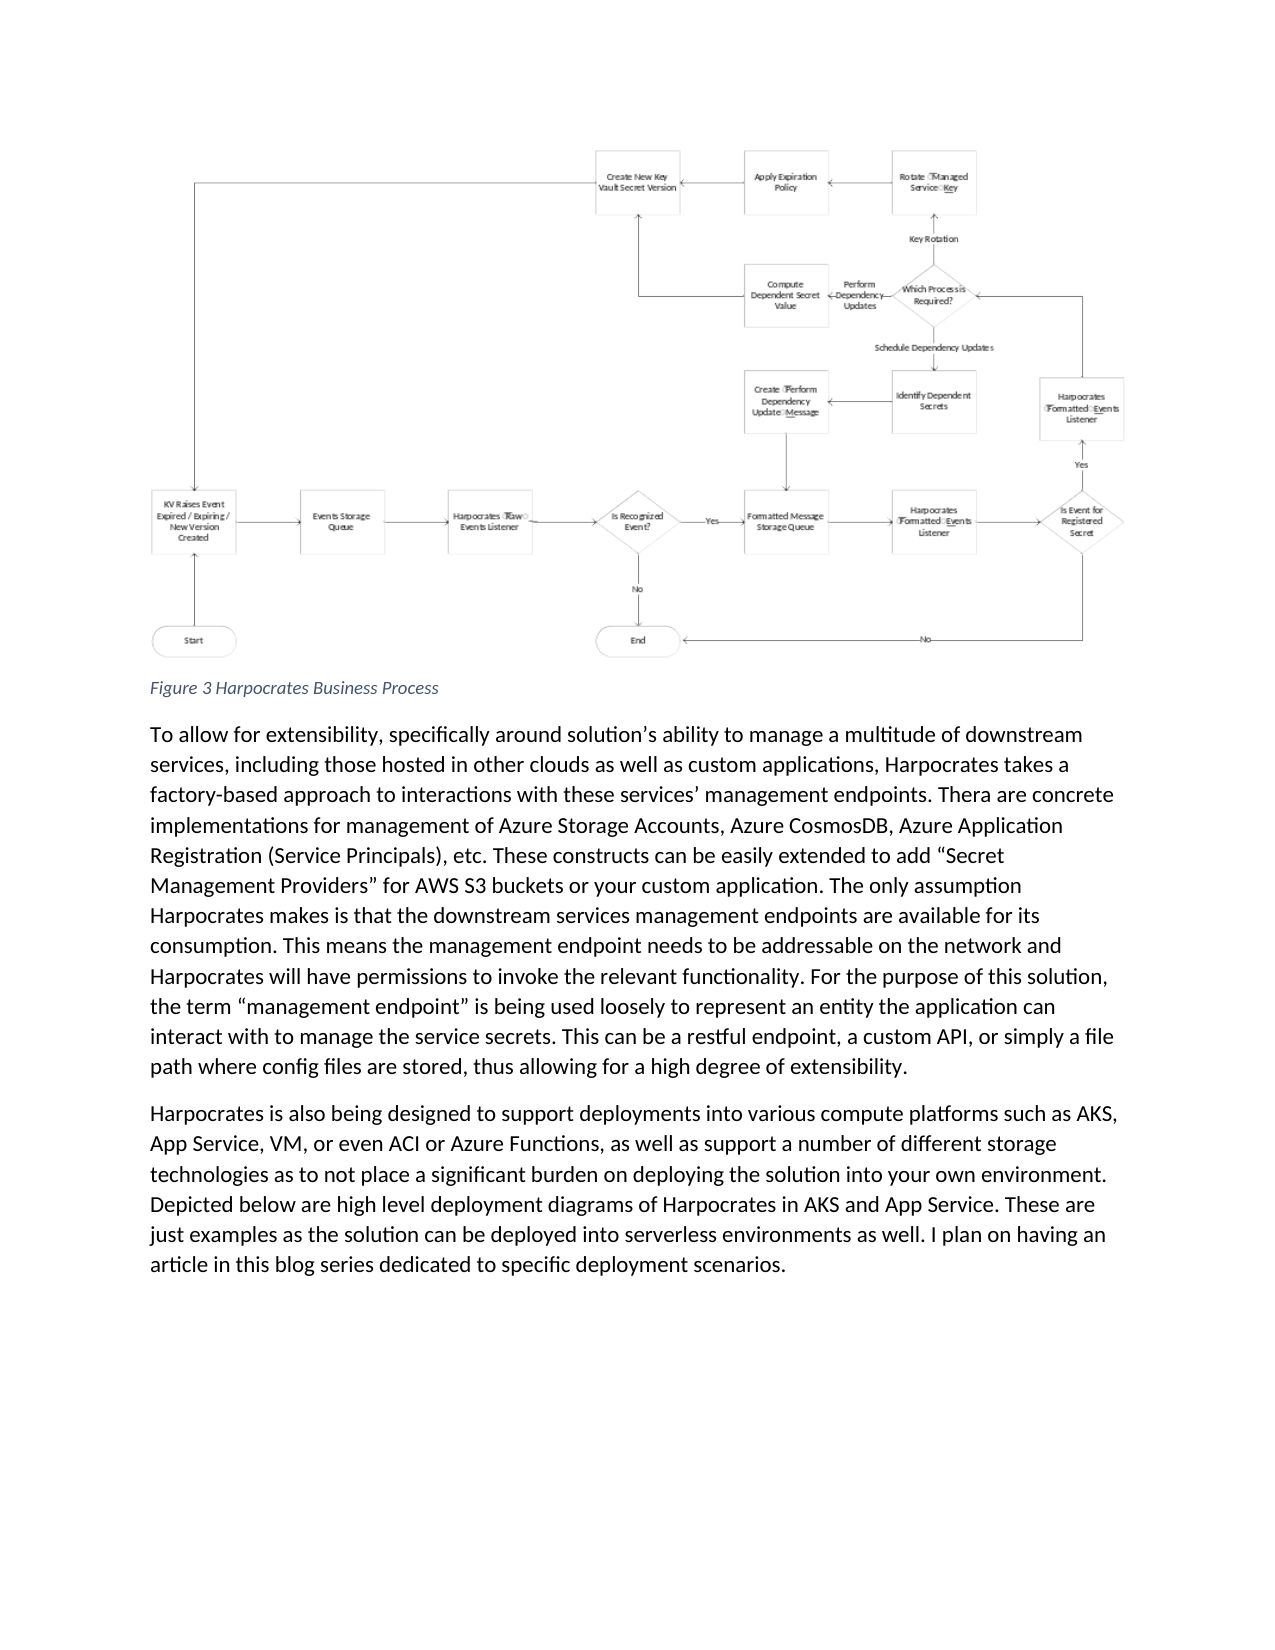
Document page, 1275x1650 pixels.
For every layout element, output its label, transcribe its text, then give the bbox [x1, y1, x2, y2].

text To allow for extensibility, specifically around solution’s ability to manage a multitude of downstream services, including those hosted in other clouds as well as custom applications, Harpocrates takes a factory-based approach to interactions with these services’ management endpoints. Thera are concrete implementations for management of Azure Storage Accounts, Azure CosmosDB, Azure Application Registration (Service Principals), etc. These constructs can be easily extended to add “Secret Management Providers” for AWS S3 buckets or your custom application. The only assumption Harpocrates makes is that the downstream services management endpoints are available for its consumption. This means the management endpoint needs to be addressable on the network and Harpocrates will have permissions to invoke the relevant functionality. For the purpose of this solution, the term “management endpoint” is being used loosely to represent an entity the application can interact with to manage the service secrets. This can be a restful endpoint, a custom API, or simply a file path where config files are stored, thus allowing for a high degree of extensibility. [150, 720, 1125, 1081]
text Harpocrates is also being designed to support deployments into various compute platforms such as AKS, App Service, VM, or even ACI or Azure Functions, as well as support a number of different storage technologies as to not place a significant burden on deploying the solution into your own environment. Depicted below are high level deployment diagrams of Harpocrates in AKS and App Service. These are just examples as the solution can be deployed into serverless environments as well. I plan on having an article in this blog series dedicated to specific deployment scenarios. [150, 1099, 1125, 1278]
